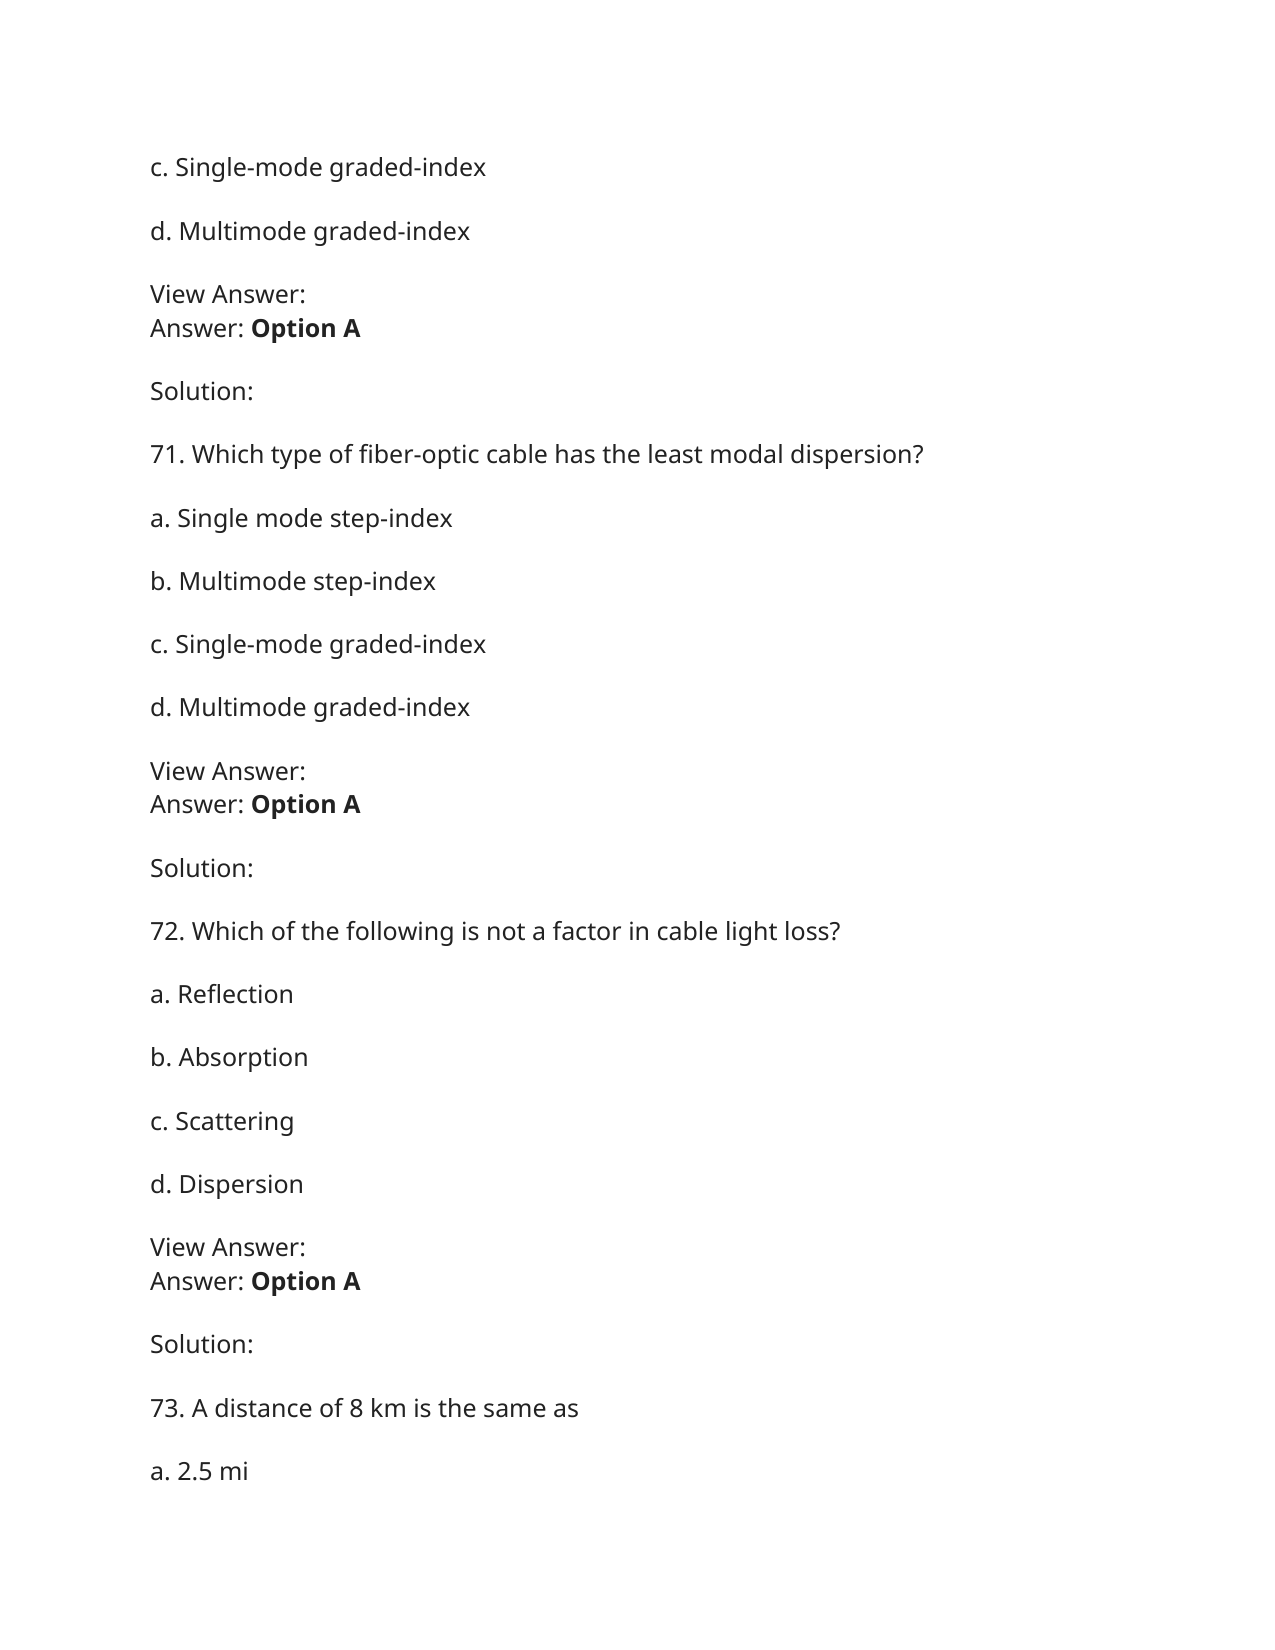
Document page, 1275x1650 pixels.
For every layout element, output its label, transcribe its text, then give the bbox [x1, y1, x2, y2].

text Answer: Option A [150, 1264, 1125, 1298]
text View Answer: [150, 1230, 1125, 1264]
text Solution: [150, 1327, 1125, 1361]
text d. Dispersion [150, 1167, 1125, 1201]
text 72. Which of the following is not a factor in cable light loss? [150, 914, 1125, 948]
text Answer: Option A [150, 787, 1125, 821]
text 71. Which type of fiber-optic cable has the least modal dispersion? [150, 437, 1125, 471]
text 73. A distance of 8 km is the same as [150, 1390, 1125, 1424]
text a. Single mode step-index [150, 500, 1125, 534]
text d. Multimode graded-index [150, 690, 1125, 724]
text View Answer: [150, 753, 1125, 787]
text a. Reflection [150, 977, 1125, 1011]
text View Answer: [150, 276, 1125, 311]
text a. 2.5 mi [150, 1453, 1125, 1488]
text b. Multimode step-index [150, 563, 1125, 597]
text c. Scattering [150, 1103, 1125, 1137]
text Answer: Option A [150, 311, 1125, 344]
text c. Single-mode graded-index [150, 150, 1125, 184]
text Solution: [150, 850, 1125, 884]
text b. Absorption [150, 1040, 1125, 1074]
text c. Single-mode graded-index [150, 627, 1125, 661]
text Solution: [150, 374, 1125, 408]
text d. Multimode graded-index [150, 213, 1125, 247]
